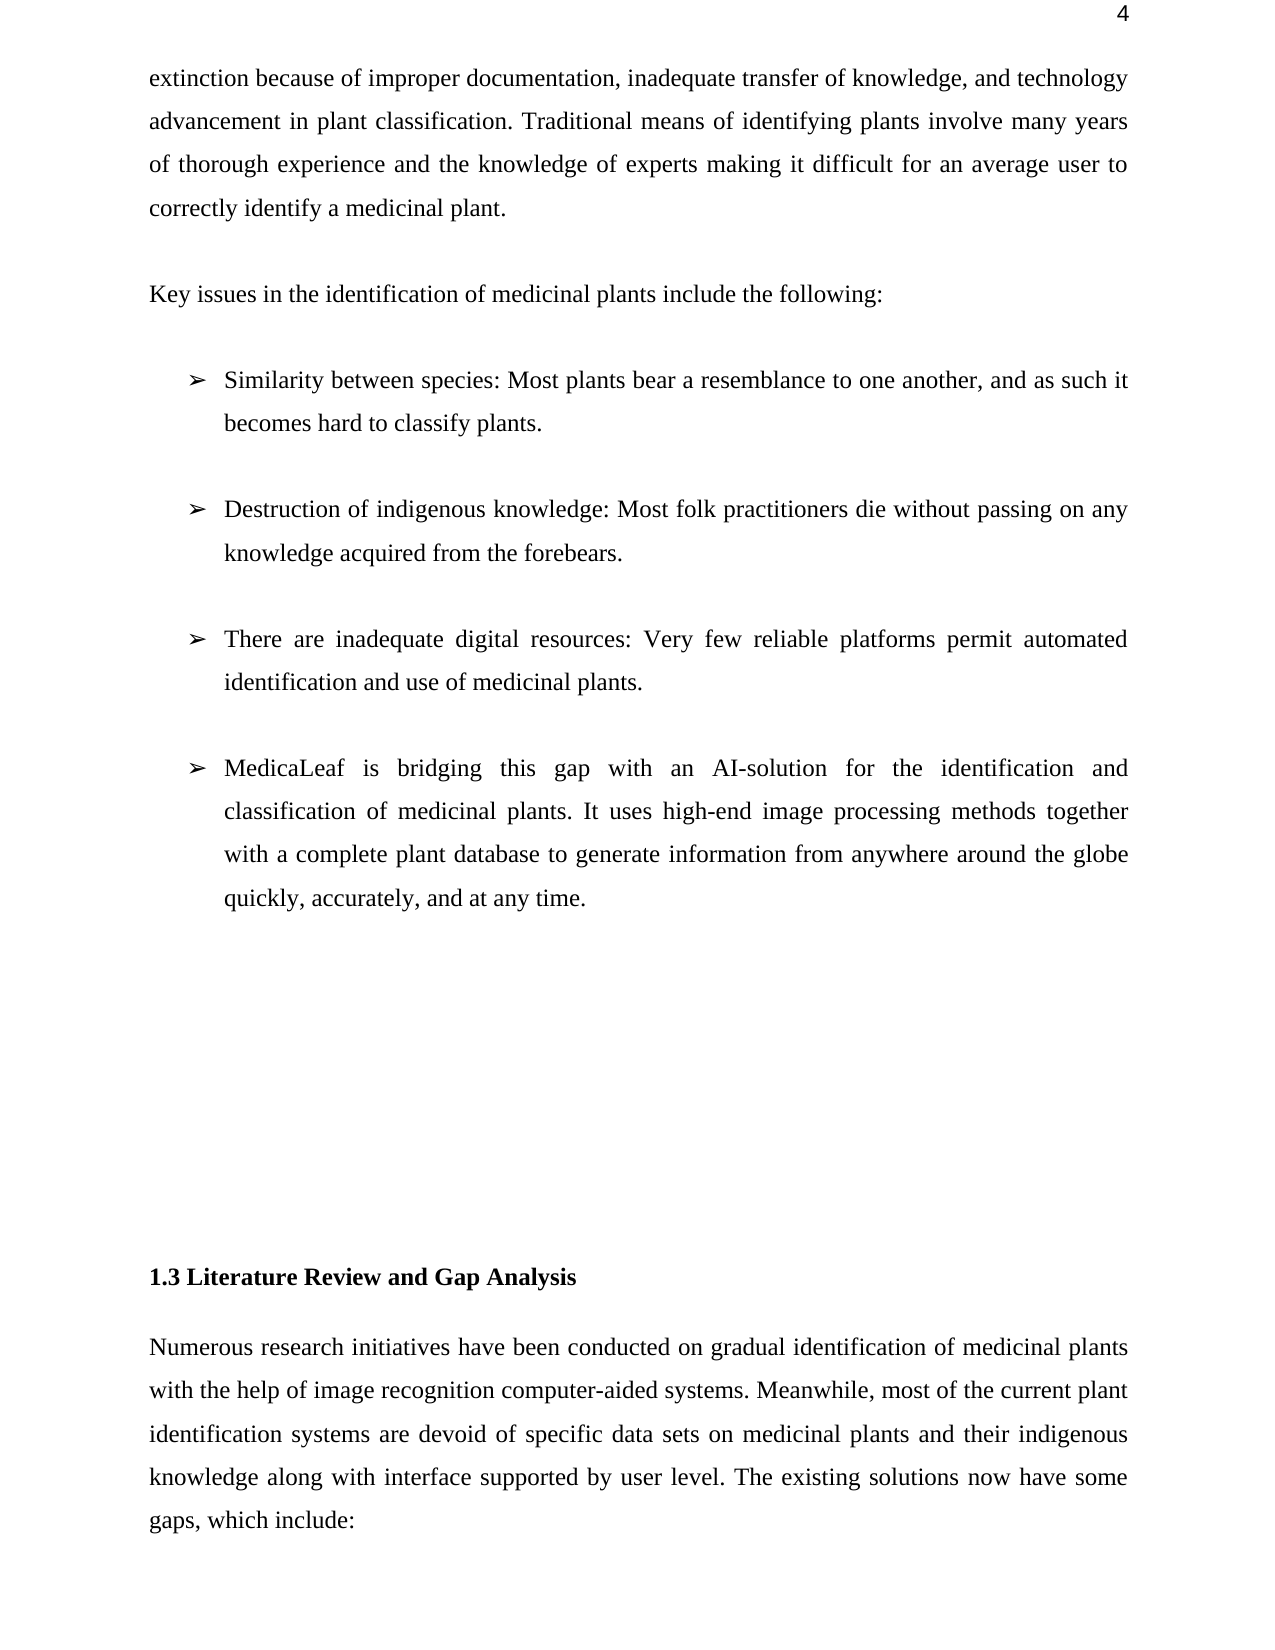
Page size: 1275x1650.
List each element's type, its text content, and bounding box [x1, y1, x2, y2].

text Numerous research initiatives have been conducted on gradual identification of medicinal plants with the help of image recognition computer-aided systems. Meanwhile, most of the current plant identification systems are devoid of specific data sets on medicinal plants and their indigenous knowledge along with interface supported by user level. The existing solutions now have some gaps, which include: [149, 1332, 1129, 1534]
subtitle 1.3 Literature Review and Gap Analysis [149, 1262, 1129, 1291]
list There are inadequate digital resources: Very few reliable platforms permit automated identification and use of medicinal plants. [186, 624, 1129, 696]
text Key issues in the identification of medicinal plants include the following: [149, 279, 1129, 308]
list Destruction of indigenous knowledge: Most folk practitioners die without passing on any knowledge acquired from the forebears. [186, 494, 1129, 566]
list Similarity between species: Most plants bear a resemblance to one another, and as such it becomes hard to classify plants. [186, 365, 1129, 437]
list MedicaLeaf is bridging this gap with an AI-solution for the identification and classification of medicinal plants. It uses high-end image processing methods together with a complete plant database to generate information from anywhere around the globe quickly, accurately, and at any time. [186, 753, 1129, 911]
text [149, 63, 1129, 221]
